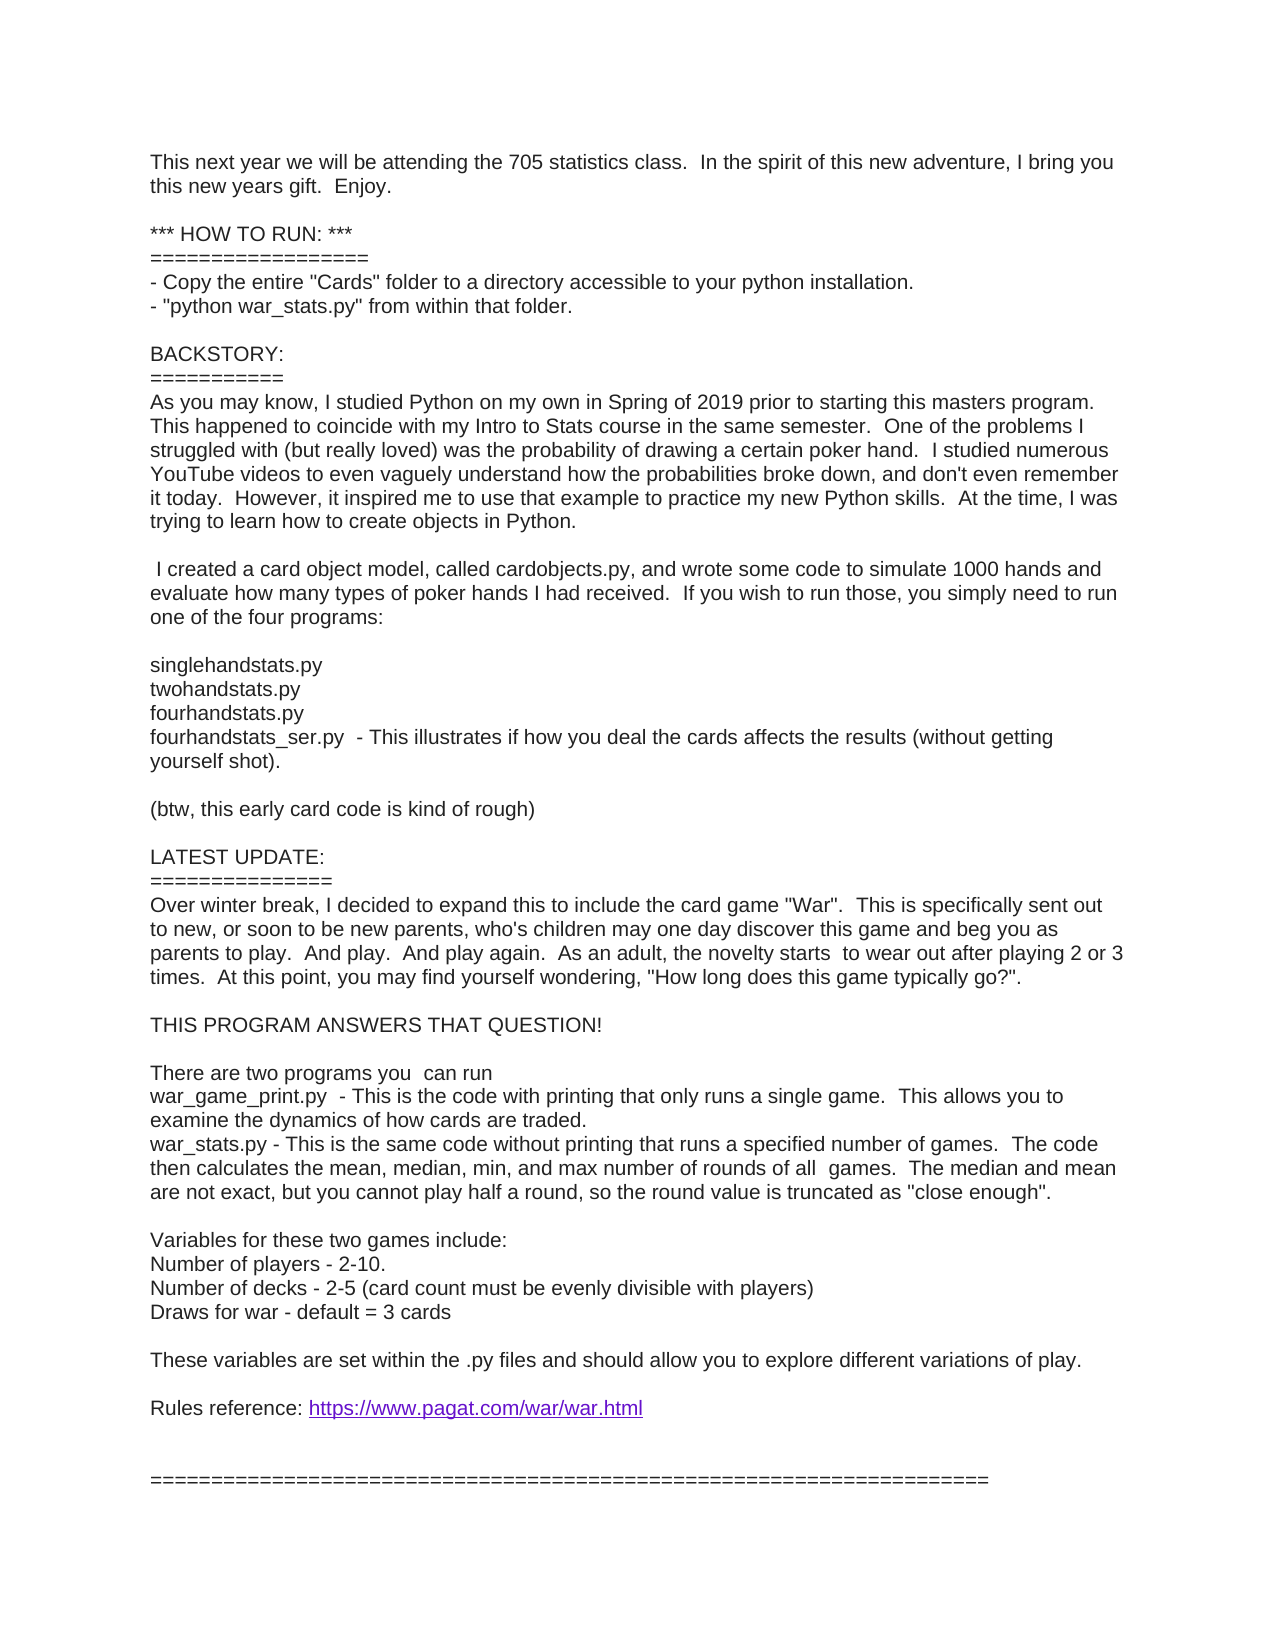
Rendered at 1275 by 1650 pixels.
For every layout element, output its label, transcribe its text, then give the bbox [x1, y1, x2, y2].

text Rules reference: https://www.pagat.com/war/war.html [150, 1396, 1125, 1420]
text Draws for war - default = 3 cards [150, 1300, 1125, 1324]
text war_stats.py - This is the same code without printing that runs a specified number of games. The code then calculates the mean, median, min, and max number of rounds of all games. The median and mean are not exact, but you cannot play half a round, so the round value is truncated as "close enough". [150, 1132, 1125, 1204]
text =============== [150, 869, 1125, 893]
text *** HOW TO RUN: *** [150, 222, 1125, 246]
text twohandstats.py [150, 677, 1125, 701]
text fourhandstats.py [150, 701, 1125, 725]
text =========== [150, 366, 1125, 389]
text fourhandstats_ser.py - This illustrates if how you deal the cards affects the results (without getting yourself shot). [150, 725, 1125, 773]
text I created a card object model, called cardobjects.py, and wrote some code to simulate 1000 hands and evaluate how many types of poker hands I had received. If you wish to run those, you simply need to run one of the four programs: [150, 557, 1125, 629]
text There are two programs you can run [150, 1060, 1125, 1084]
text LATEST UPDATE: [150, 845, 1125, 869]
text - "python war_stats.py" from within that folder. [150, 294, 1125, 318]
text These variables are set within the .py files and should allow you to explore different variations of play. [150, 1348, 1125, 1372]
text As you may know, I studied Python on my own in Spring of 2019 prior to starting this masters program. This happened to coincide with my Intro to Stats course in the same semester. One of the problems I struggled with (but really loved) was the probability of drawing a certain poker hand. I studied numerous YouTube videos to even vaguely understand how the probabilities broke down, and don't even remember it today. However, it inspired me to use that example to practice my new Python skills. At the time, I was trying to learn how to create objects in Python. [150, 389, 1125, 533]
text Over winter break, I decided to expand this to include the card game "War". This is specifically sent out to new, or soon to be new parents, who's children may one day discover this game and beg you as parents to play. And play. And play again. As an adult, the novelty starts to wear out after playing 2 or 3 times. At this point, you may find yourself wondering, "How long does this game typically go?". [150, 893, 1125, 988]
text ================== [150, 246, 1125, 270]
text Number of decks - 2-5 (card count must be evenly divisible with players) [150, 1276, 1125, 1300]
text This next year we will be attending the 705 statistics class. In the spirit of this new adventure, I bring you this new years gift. Enjoy. [398, 150, 1125, 198]
text - Copy the entire "Cards" folder to a directory accessible to your python installation. [150, 270, 1125, 294]
text Number of players - 2-10. [150, 1252, 1125, 1276]
text ===================================================================== [150, 1468, 1125, 1492]
text (btw, this early card code is kind of rough) [150, 797, 1125, 821]
text THIS PROGRAM ANSWERS THAT QUESTION! [150, 1012, 1125, 1036]
text war_game_print.py - This is the code with printing that only runs a single game. This allows you to examine the dynamics of how cards are traded. [150, 1084, 1125, 1132]
text Variables for these two games include: [150, 1228, 1125, 1252]
text singlehandstats.py [150, 653, 1125, 677]
text BACKSTORY: [150, 342, 1125, 366]
